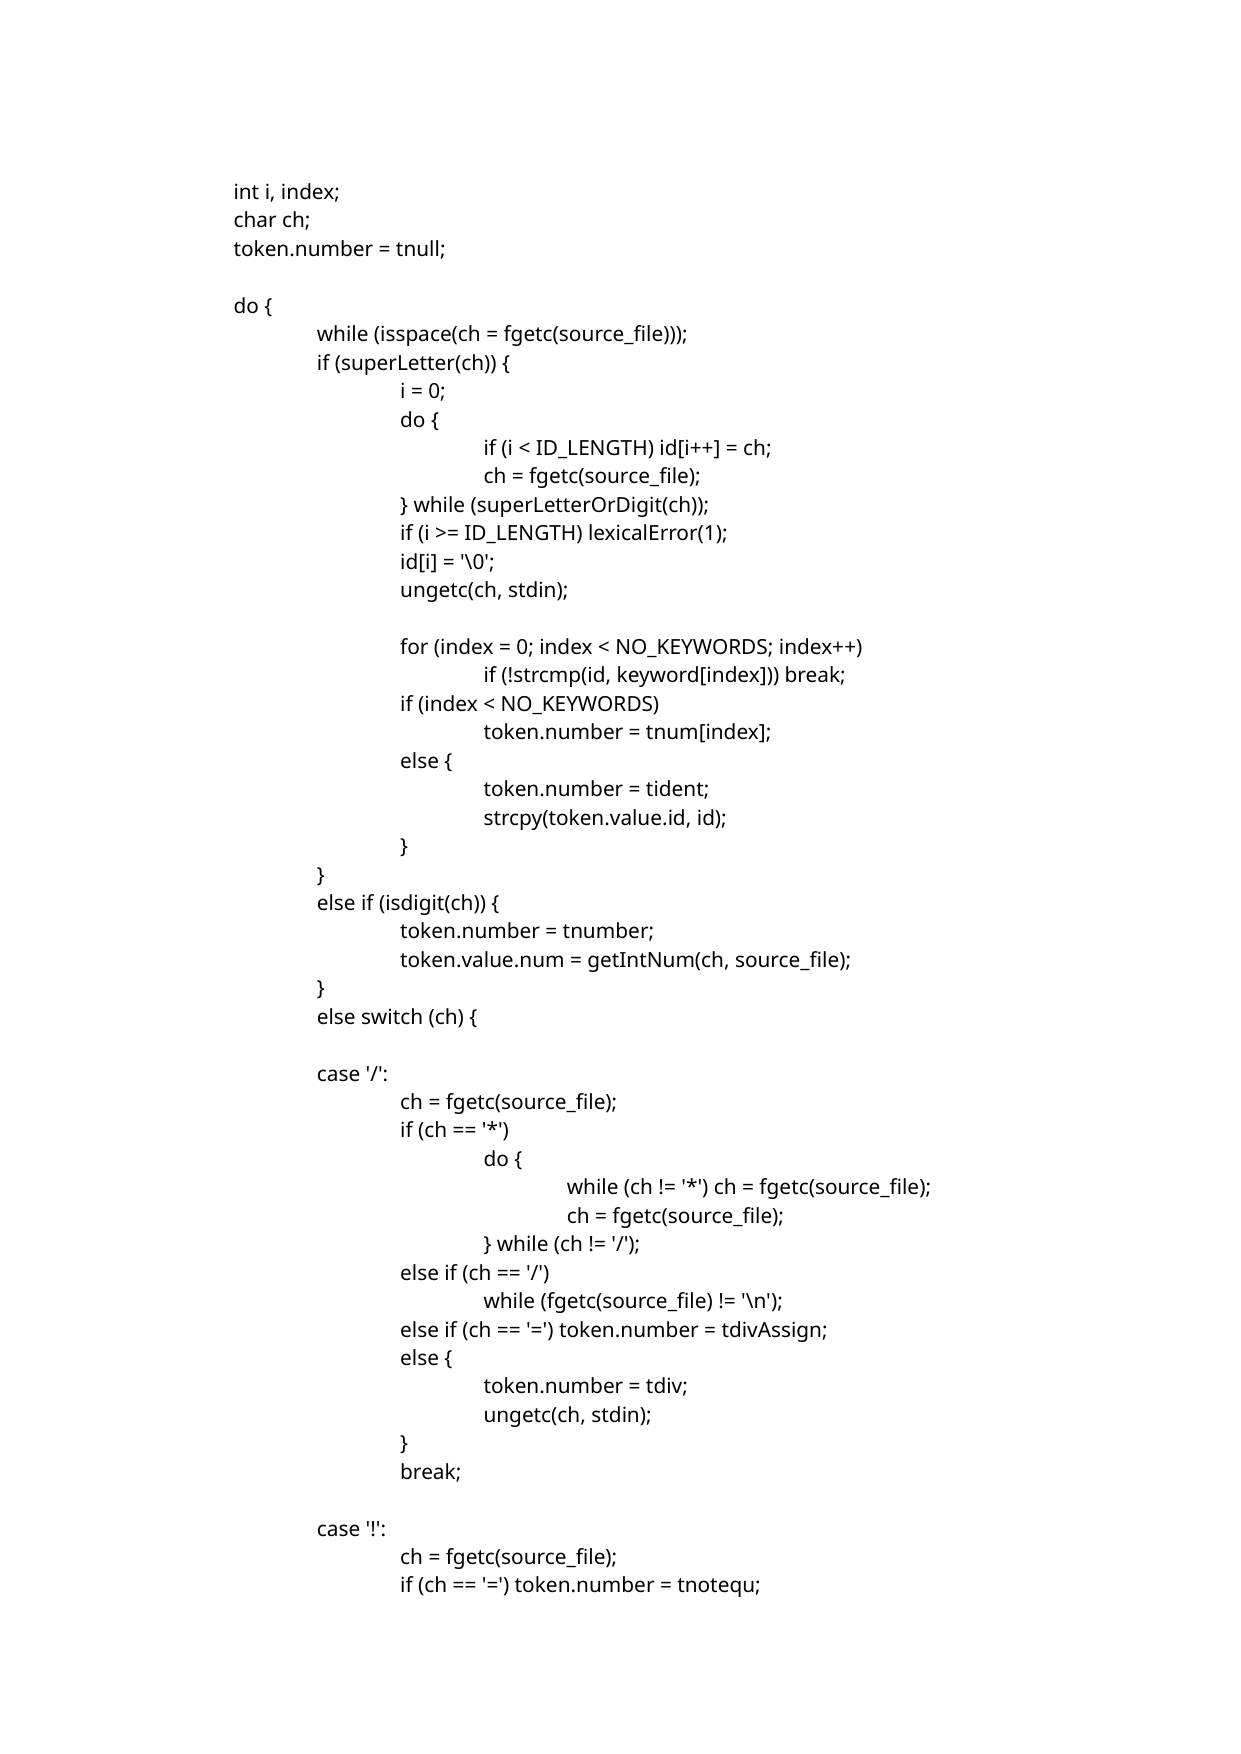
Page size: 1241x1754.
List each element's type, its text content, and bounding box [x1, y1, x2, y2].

text token.number = tnum[index]; [150, 717, 1090, 746]
text ch = fgetc(source_file); [150, 1087, 1090, 1116]
text ungetc(ch, stdin); [150, 575, 1090, 604]
text } [150, 1428, 1090, 1457]
text strcpy(token.value.id, id); [150, 803, 1090, 831]
text else { [150, 746, 1090, 774]
text if (ch == '*') [150, 1116, 1090, 1144]
text else if (ch == '=') token.number = tdivAssign; [150, 1315, 1090, 1343]
text case '!': [150, 1514, 1090, 1542]
text while (isspace(ch = fgetc(source_file))); [150, 319, 1090, 348]
text ch = fgetc(source_file); [150, 1201, 1090, 1229]
text if (superLetter(ch)) { [150, 348, 1090, 376]
text token.number = tnumber; [150, 917, 1090, 945]
text do { [150, 405, 1090, 433]
text while (ch != '*') ch = fgetc(source_file); [150, 1172, 1090, 1201]
text token.number = tnull; [150, 234, 1090, 262]
text } [150, 831, 1090, 860]
text ch = fgetc(source_file); [150, 1542, 1090, 1571]
text case '/': [150, 1059, 1090, 1087]
text ch = fgetc(source_file); [150, 462, 1090, 490]
text else if (ch == '/') [150, 1258, 1090, 1286]
text token.number = tident; [150, 774, 1090, 803]
text if (index < NO_KEYWORDS) [150, 689, 1090, 717]
text else switch (ch) { [150, 1002, 1090, 1030]
text do { [150, 291, 1090, 319]
text if (ch == '=') token.number = tnotequ; [150, 1571, 1090, 1599]
text if (i < ID_LENGTH) id[i++] = ch; [150, 433, 1090, 462]
text id[i] = '\0'; [150, 547, 1090, 575]
text if (i >= ID_LENGTH) lexicalError(1); [150, 518, 1090, 547]
text token.number = tdiv; [150, 1372, 1090, 1400]
text ungetc(ch, stdin); [150, 1400, 1090, 1428]
text do { [150, 1144, 1090, 1172]
text token.value.num = getIntNum(ch, source_file); [150, 945, 1090, 973]
text while (fgetc(source_file) != '\n'); [150, 1286, 1090, 1315]
text i = 0; [150, 376, 1090, 405]
text else if (isdigit(ch)) { [150, 888, 1090, 917]
text else { [150, 1343, 1090, 1372]
text } [150, 860, 1090, 888]
text } [150, 973, 1090, 1002]
text char ch; [150, 206, 1090, 234]
text break; [150, 1457, 1090, 1485]
text if (!strcmp(id, keyword[index])) break; [150, 661, 1090, 689]
text } while (superLetterOrDigit(ch)); [150, 490, 1090, 518]
text int i, index; [150, 177, 1090, 206]
text for (index = 0; index < NO_KEYWORDS; index++) [150, 632, 1090, 661]
text } while (ch != '/'); [150, 1229, 1090, 1258]
